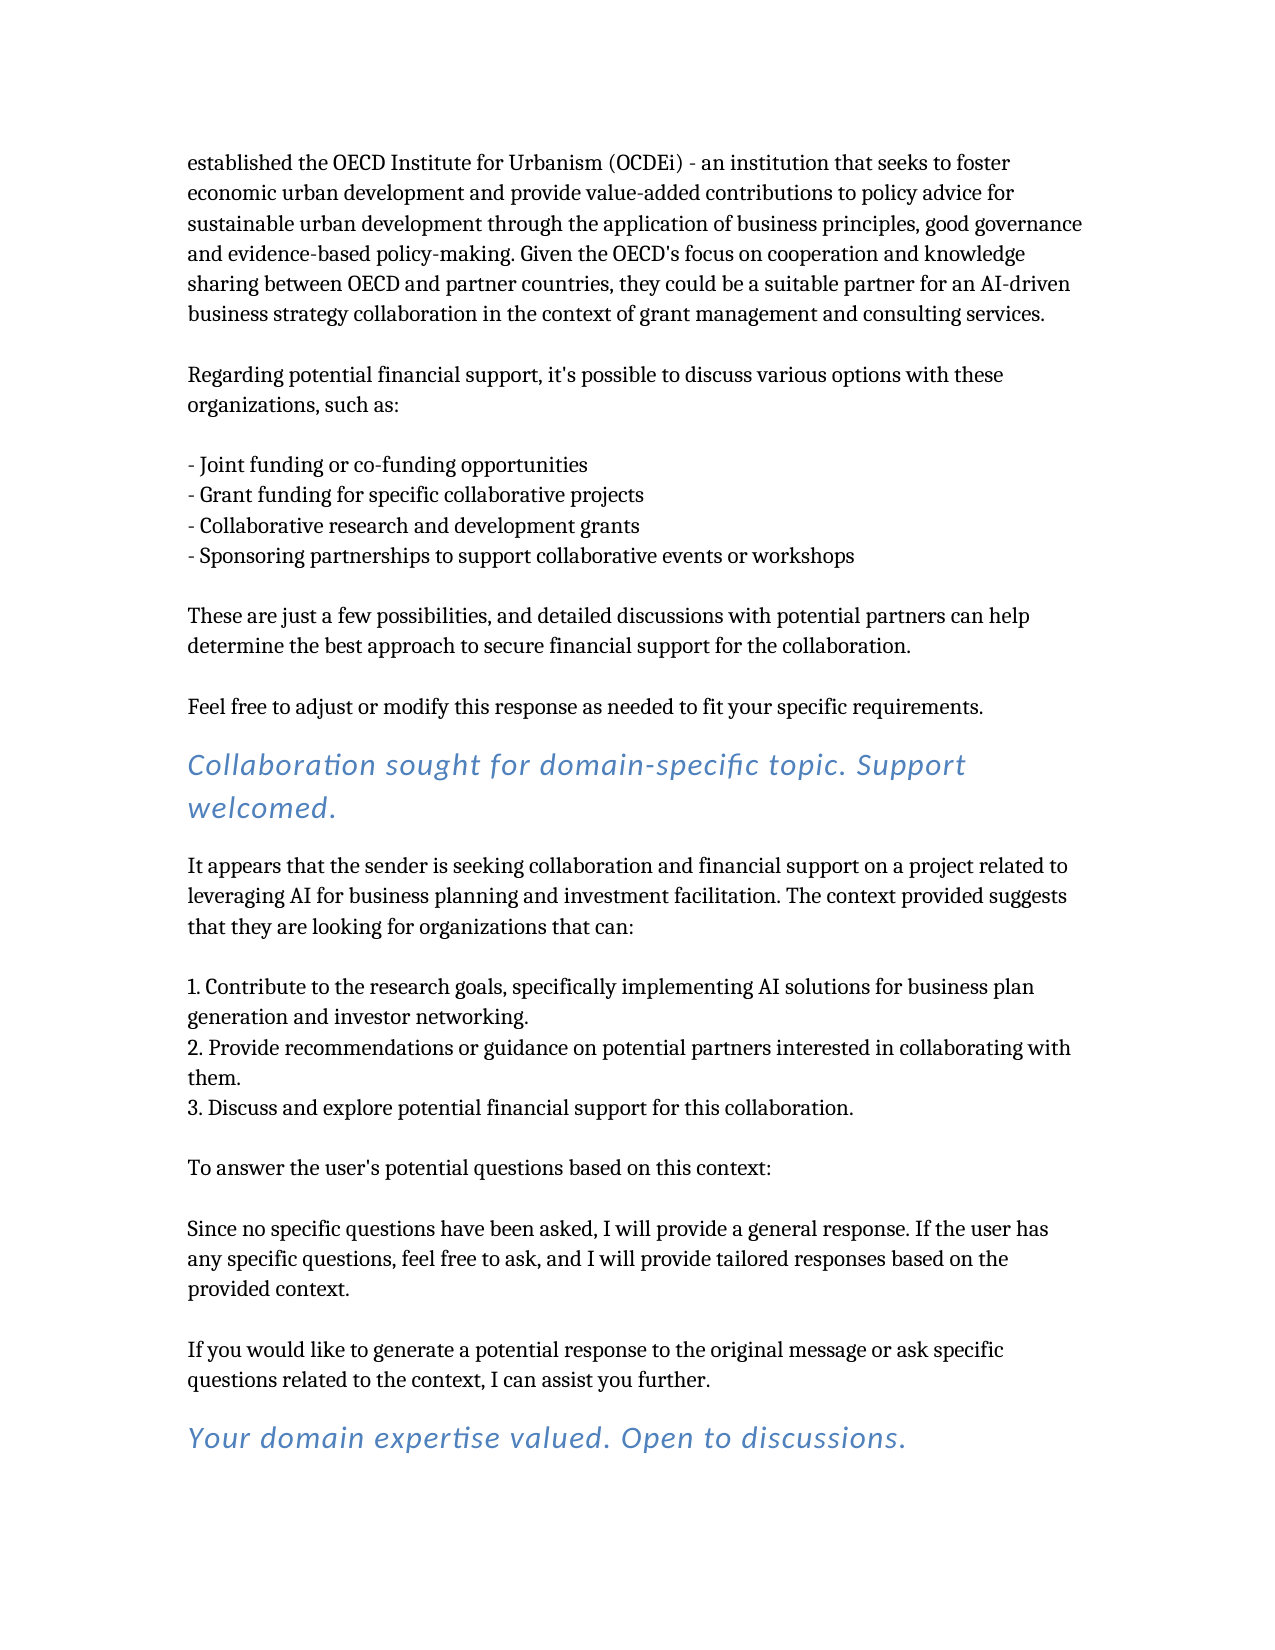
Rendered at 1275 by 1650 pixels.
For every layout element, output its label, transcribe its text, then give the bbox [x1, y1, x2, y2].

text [187, 150, 1087, 720]
text It appears that the sender is seeking collaboration and financial support on a project related to leveraging AI for business planning and investment facilitation. The context provided suggests that they are looking for organizations that can: 1. Contribute to the research goals, specifically implementing AI solutions for business plan generation and investor networking. 2. Provide recommendations or guidance on potential partners interested in collaborating with them. 3. Discuss and explore potential financial support for this collaboration. To answer the user's potential questions based on this context: Since no specific questions have been asked, I will provide a general response. If the user has any specific questions, feel free to ask, and I will provide tailored responses based on the provided context. If you would like to generate a potential response to the original message or ask specific questions related to the context, I can assist you further. [187, 853, 1087, 1393]
subtitle Collaboration sought for domain-specific topic. Support welcomed. [187, 745, 1087, 827]
subtitle Your domain expertise valued. Open to discussions. [187, 1418, 1087, 1456]
